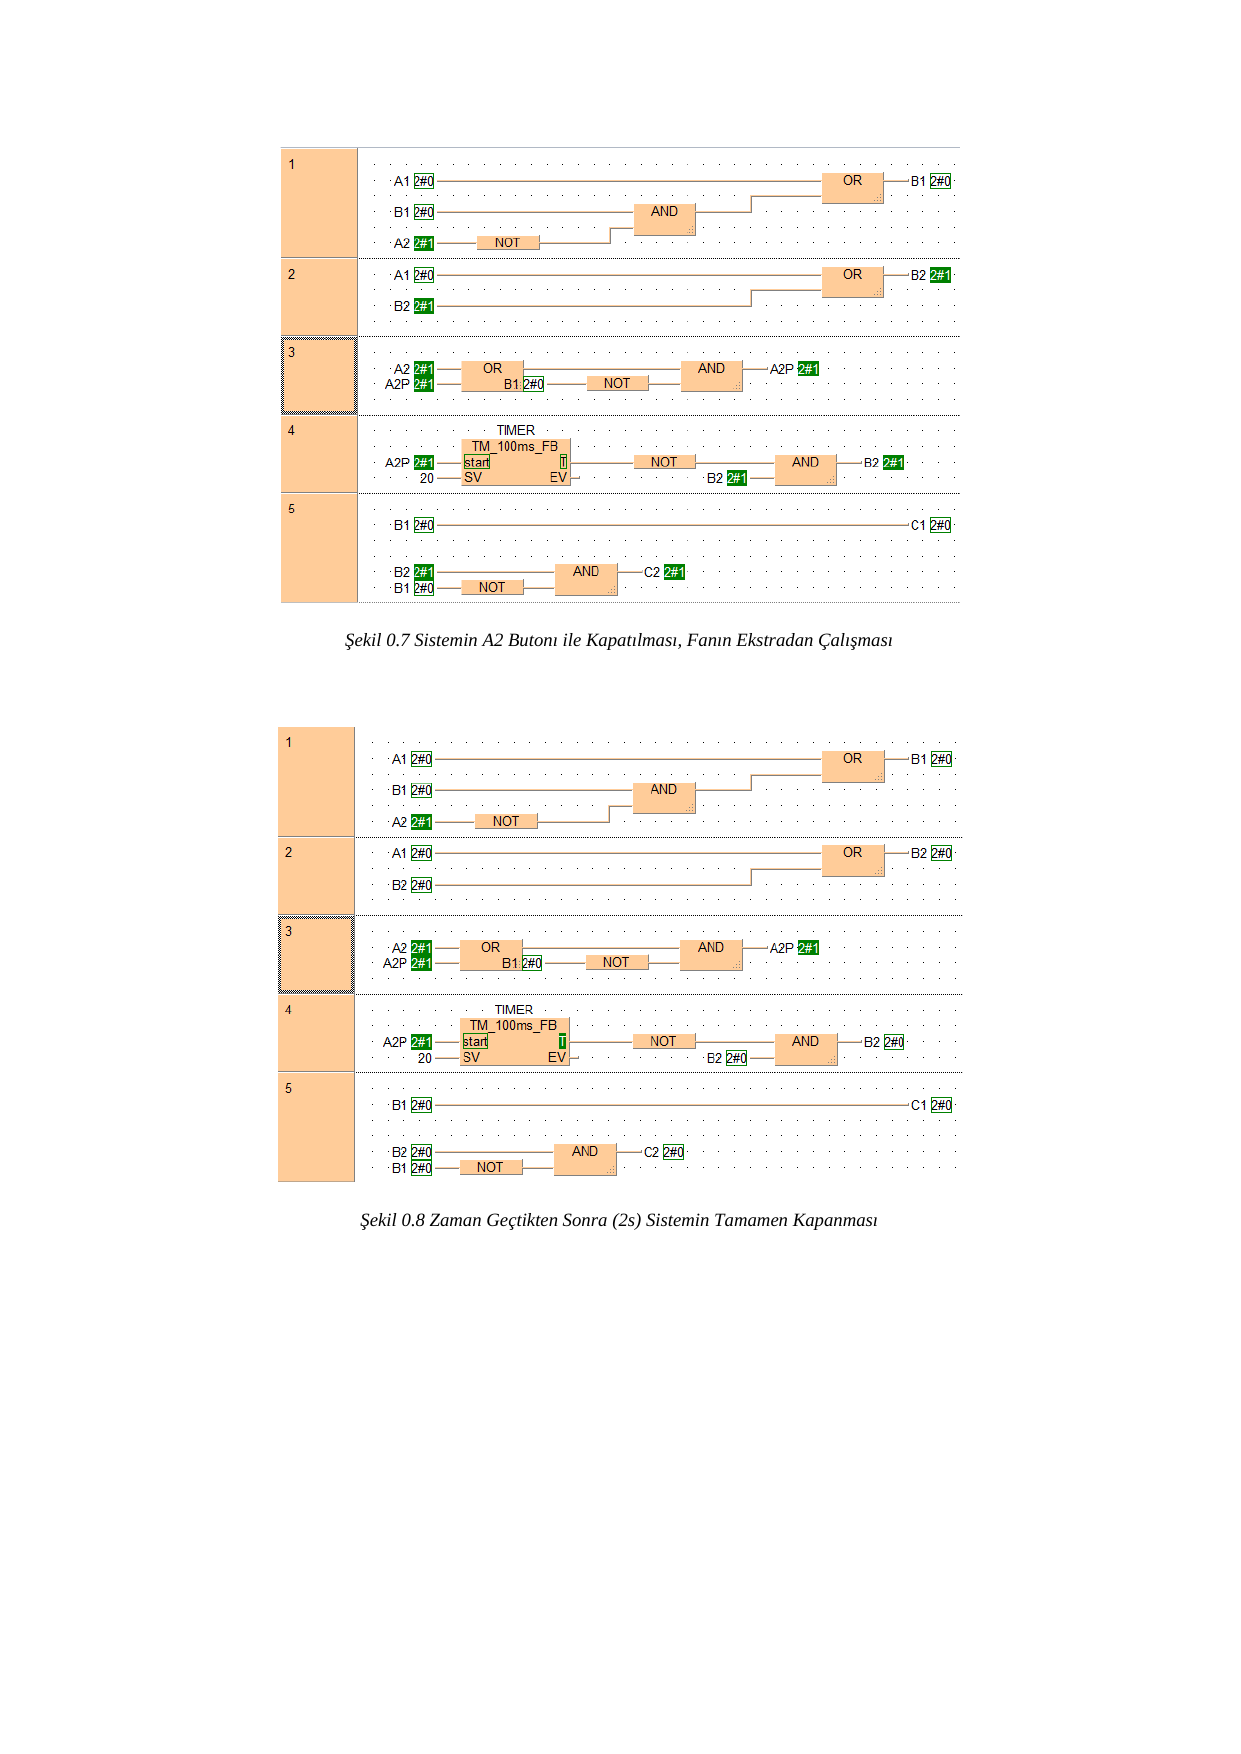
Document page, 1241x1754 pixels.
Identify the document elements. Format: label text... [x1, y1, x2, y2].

text Şekil 0.7 Sistemin A2 Butonı ile Kapatılması, Fanın Ekstradan Çalışması [148, 629, 1093, 651]
text Şekil 0.8 Zaman Geçtikten Sonra (2s) Sistemin Tamamen Kapanması [148, 1209, 1093, 1230]
picture [277, 727, 963, 1182]
picture [280, 147, 960, 603]
